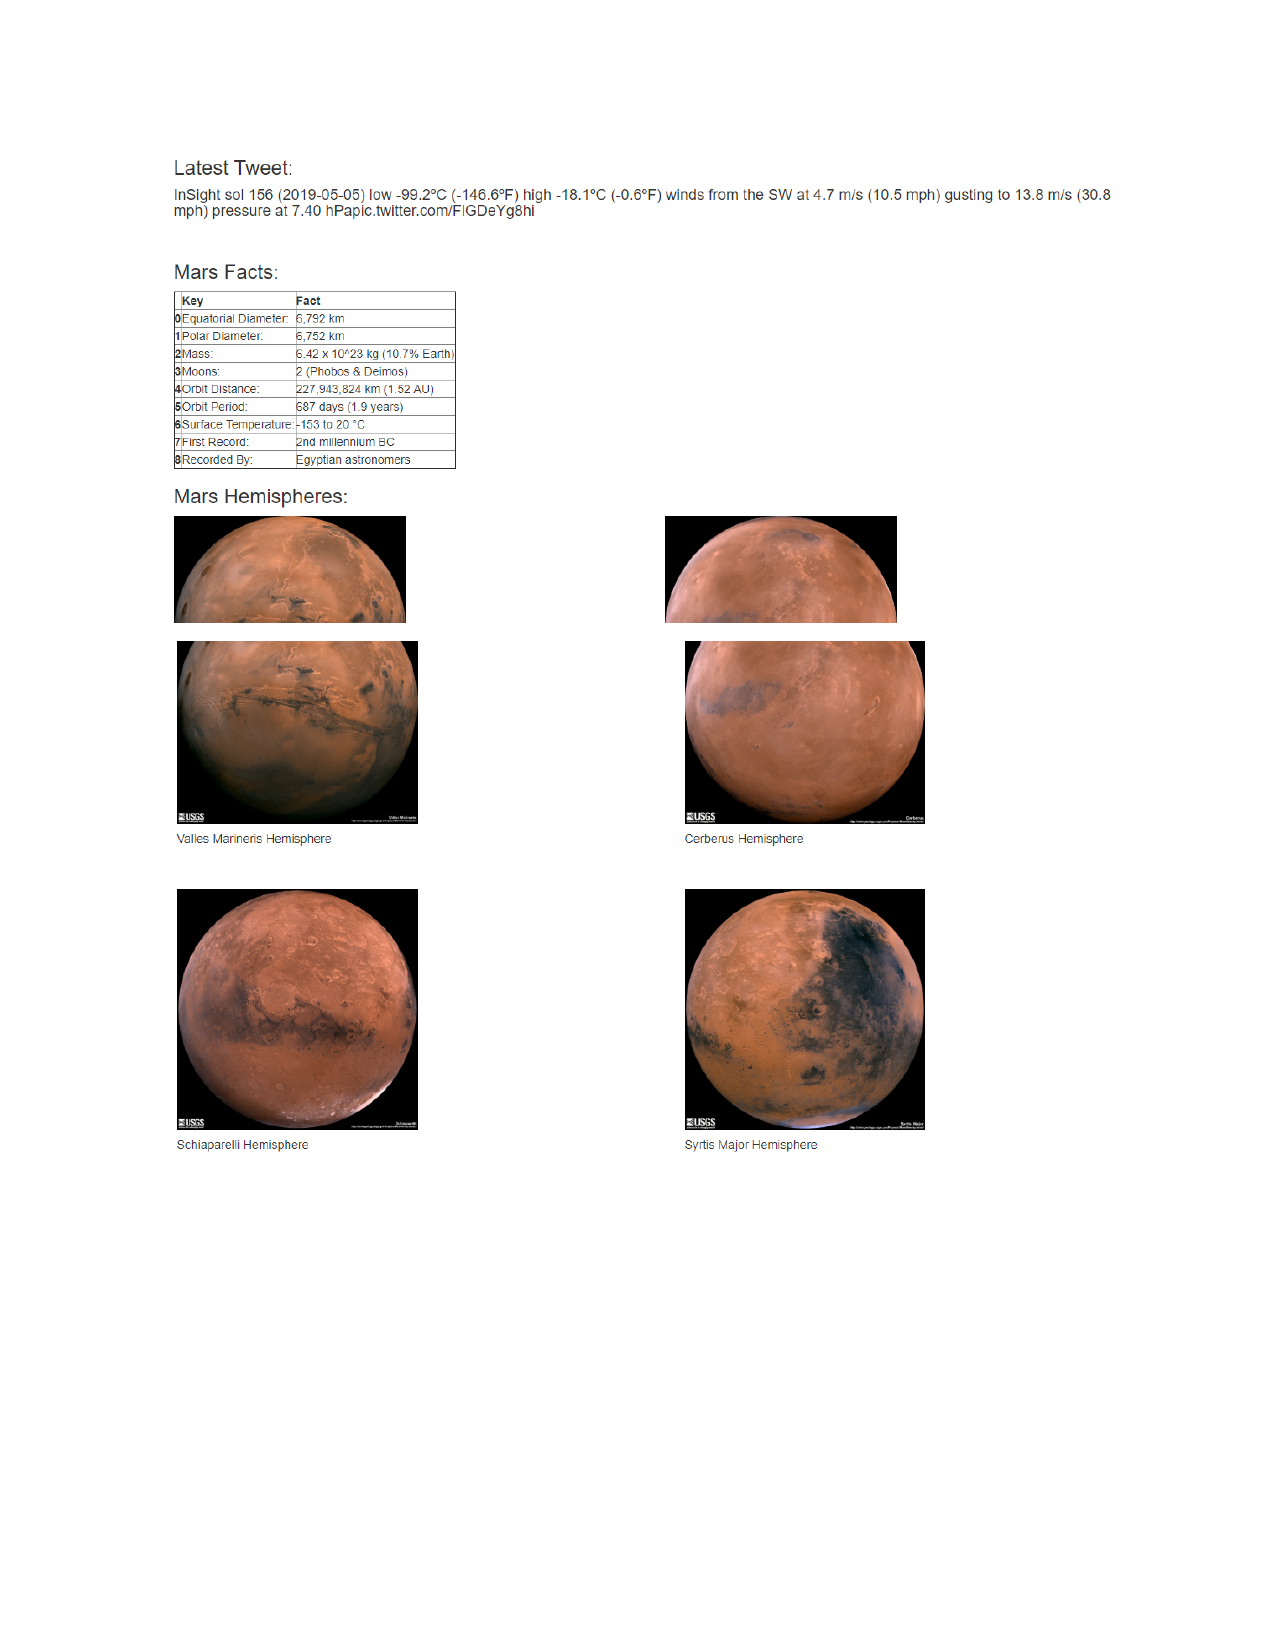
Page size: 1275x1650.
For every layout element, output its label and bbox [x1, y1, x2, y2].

picture [150, 150, 1125, 623]
picture [150, 641, 1125, 1165]
